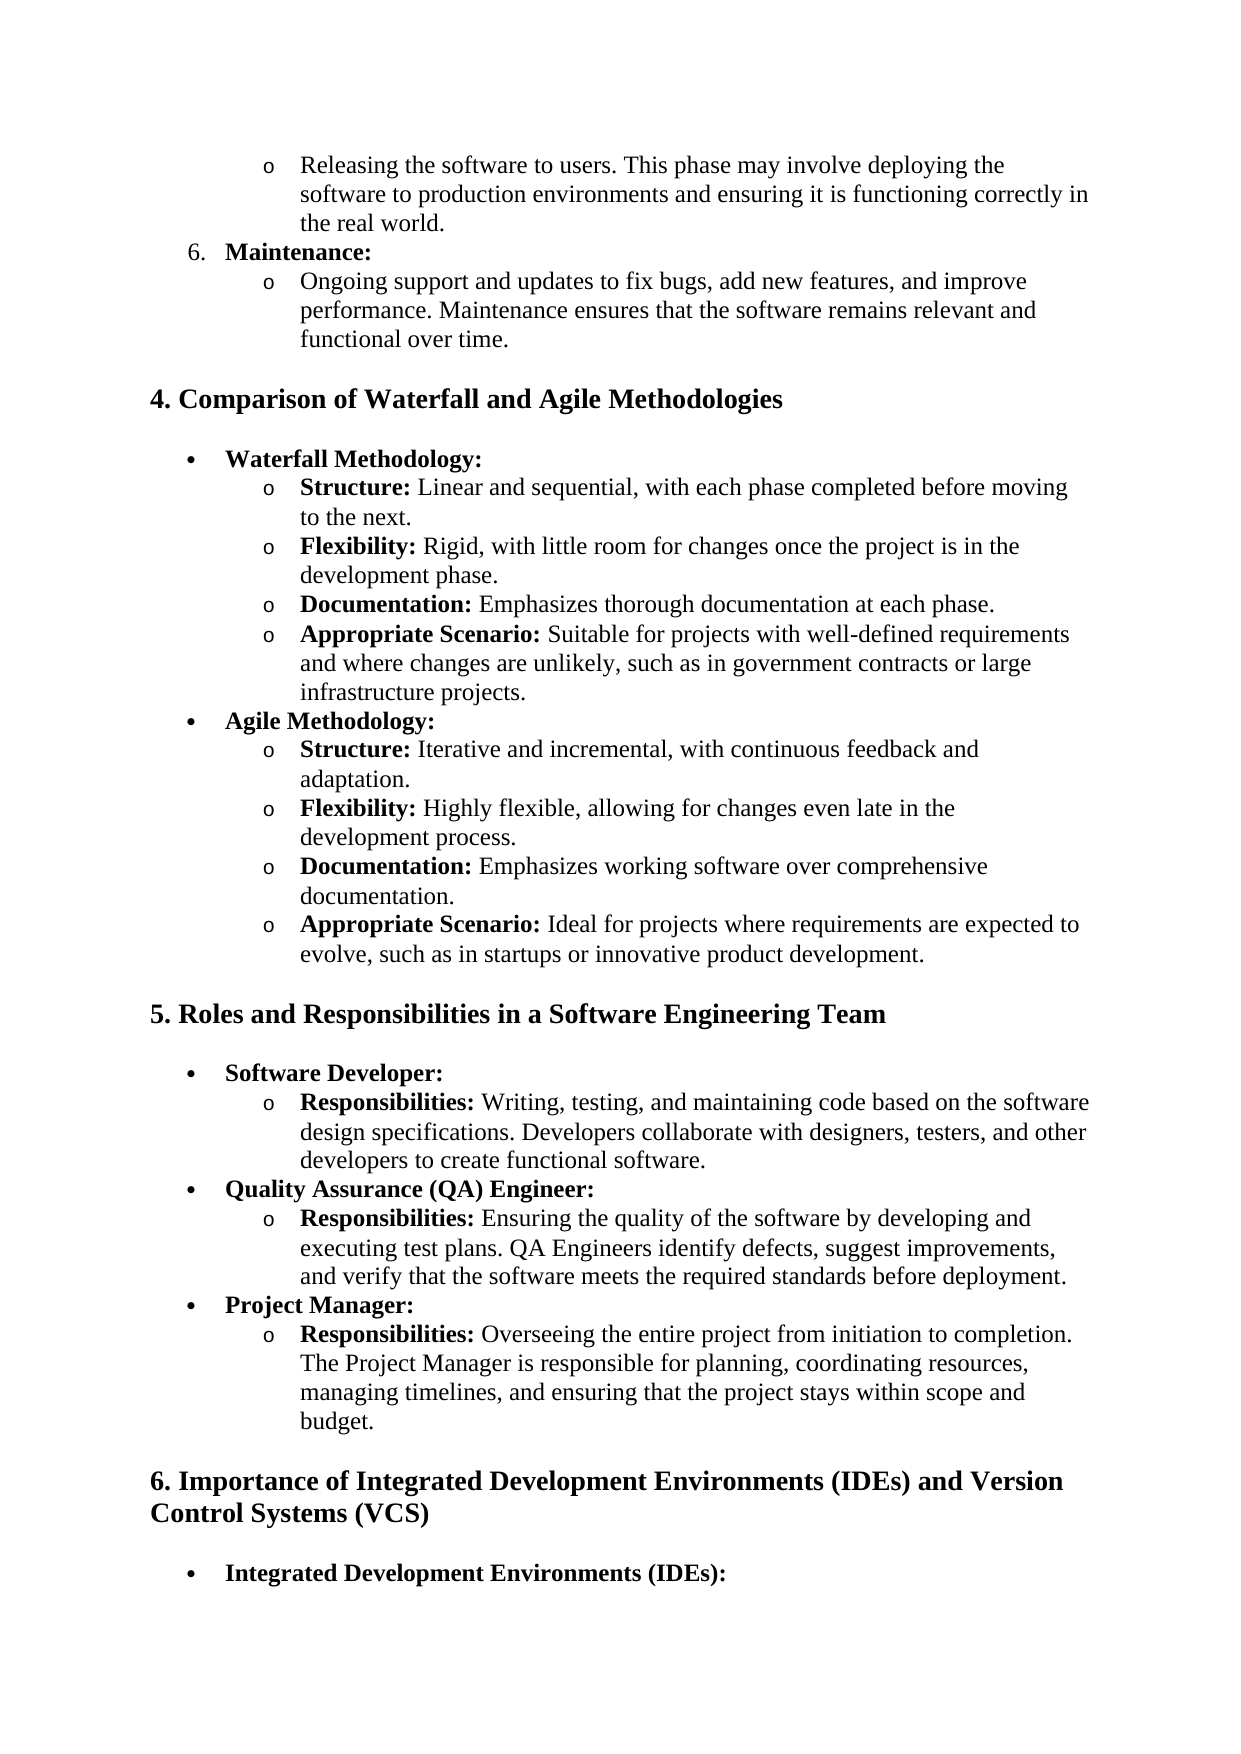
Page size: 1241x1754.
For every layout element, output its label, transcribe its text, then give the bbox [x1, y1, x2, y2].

list Documentation: Emphasizes working software over comprehensive documentation. [262, 851, 1090, 909]
list Appropriate Scenario: Ideal for projects where requirements are expected to evolve, such as in startups or innovative product development. [262, 909, 1090, 968]
list Waterfall Methodology: [187, 444, 1090, 472]
list Structure: Iterative and incremental, with continuous feedback and adaptation. [262, 734, 1090, 793]
list Flexibility: Highly flexible, allowing for changes even late in the development process. [262, 793, 1090, 851]
list Responsibilities: Overseeing the entire project from initiation to completion. The Project Manager is responsible for planning, coordinating resources, managing timelines, and ensuring that the project stays within scope and budget. [262, 1319, 1090, 1435]
list Documentation: Emphasizes thorough documentation at each phase. [262, 589, 1090, 619]
list Project Manager: [187, 1290, 1090, 1319]
list Appropriate Scenario: Suitable for projects with well-defined requirements and where changes are unlikely, such as in government contracts or large infrastructure projects. [262, 619, 1090, 706]
list Maintenance: [187, 237, 1090, 266]
list Releasing the software to users. This phase may involve deploying the software to production environments and ensuring it is functioning correctly in the real world. [262, 150, 1090, 237]
list Responsibilities: Ensuring the quality of the software by developing and executing test plans. QA Engineers identify defects, suggest improvements, and verify that the software meets the required standards before deployment. [262, 1203, 1090, 1290]
text 4. Comparison of Waterfall and Agile Methodologies [150, 382, 1090, 414]
list Flexibility: Rigid, with little room for changes once the project is in the development phase. [262, 531, 1090, 589]
list Quality Assurance (QA) Engineer: [187, 1174, 1090, 1203]
list Software Developer: [187, 1058, 1090, 1087]
text 6. Importance of Integrated Development Environments (IDEs) and Version Control Systems (VCS) [150, 1464, 1090, 1529]
list Ongoing support and updates to fix bugs, add new features, and improve performance. Maintenance ensures that the software remains relevant and functional over time. [262, 266, 1090, 353]
list Integrated Development Environments (IDEs): [187, 1558, 1090, 1587]
text 5. Roles and Responsibilities in a Software Engineering Team [150, 997, 1090, 1029]
list Agile Methodology: [187, 706, 1090, 734]
list Structure: Linear and sequential, with each phase completed before moving to the next. [262, 472, 1090, 531]
list Responsibilities: Writing, testing, and maintaining code based on the software design specifications. Developers collaborate with designers, testers, and other developers to create functional software. [262, 1087, 1090, 1174]
